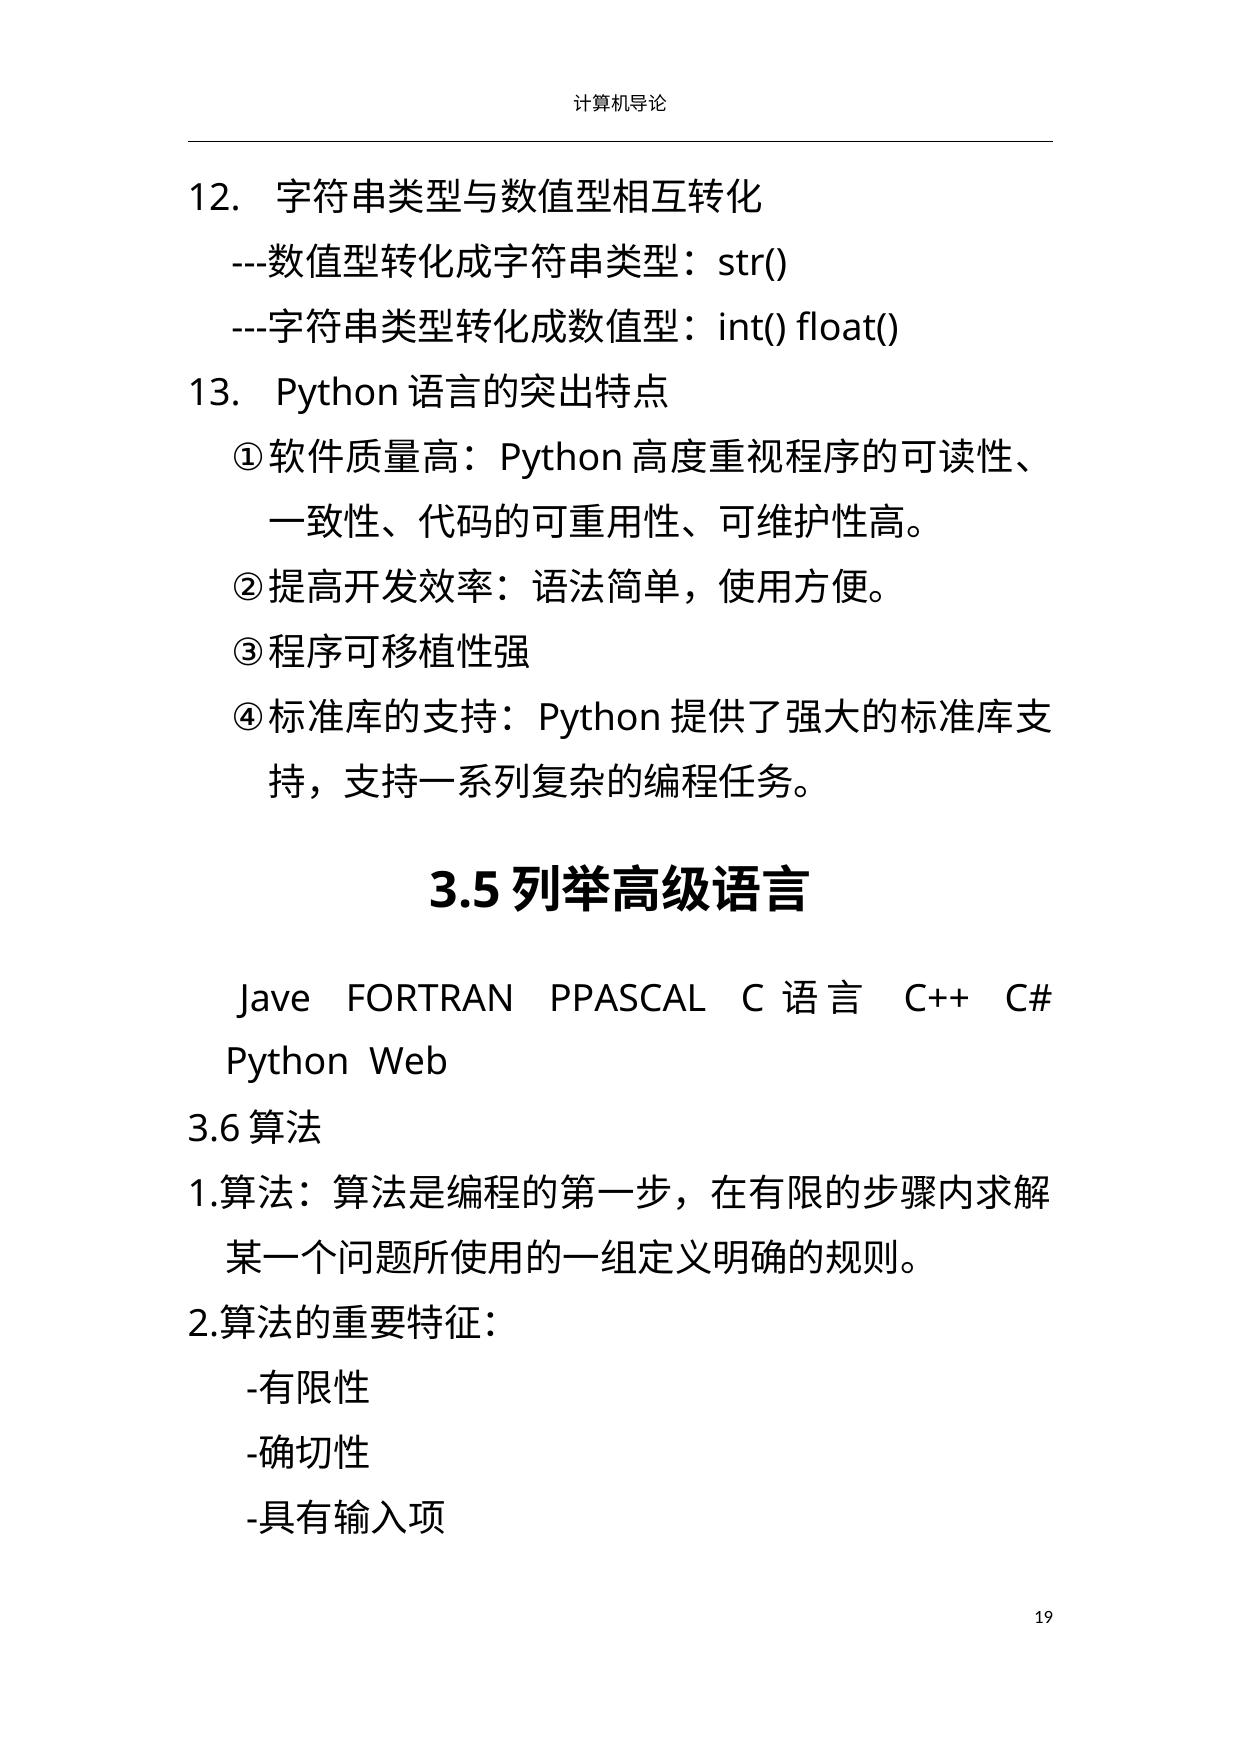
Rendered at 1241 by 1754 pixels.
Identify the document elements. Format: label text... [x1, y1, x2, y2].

text 1.算法：算法是编程的第一步，在有限的步骤内求解某一个问题所使用的一组定义明确的规则。 [187, 1157, 1053, 1287]
text Jave FORTRAN PPASCAL C语言 C++ C# Python Web [187, 962, 1053, 1092]
list 软件质量高：Python高度重视程序的可读性、一致性、代码的可重用性、可维护性高。 [231, 422, 1053, 552]
list 提高开发效率：语法简单，使用方便。 [231, 552, 1053, 617]
text ---数值型转化成字符串类型：str() [231, 227, 1053, 292]
list 标准库的支持：Python提供了强大的标准库支持，支持一系列复杂的编程任务。 [231, 682, 1053, 812]
text -具有输入项 [187, 1482, 1053, 1547]
text -有限性 [187, 1352, 1053, 1417]
subtitle 3.5列举高级语言 [187, 837, 1053, 934]
text ---字符串类型转化成数值型：int() float() [231, 292, 1053, 357]
text -确切性 [187, 1417, 1053, 1482]
list Python语言的突出特点 [187, 357, 1053, 422]
text 3.6算法 [187, 1092, 1053, 1157]
text 2.算法的重要特征： [187, 1287, 1053, 1352]
list 程序可移植性强 [231, 617, 1053, 682]
list 字符串类型与数值型相互转化 [187, 162, 1053, 227]
